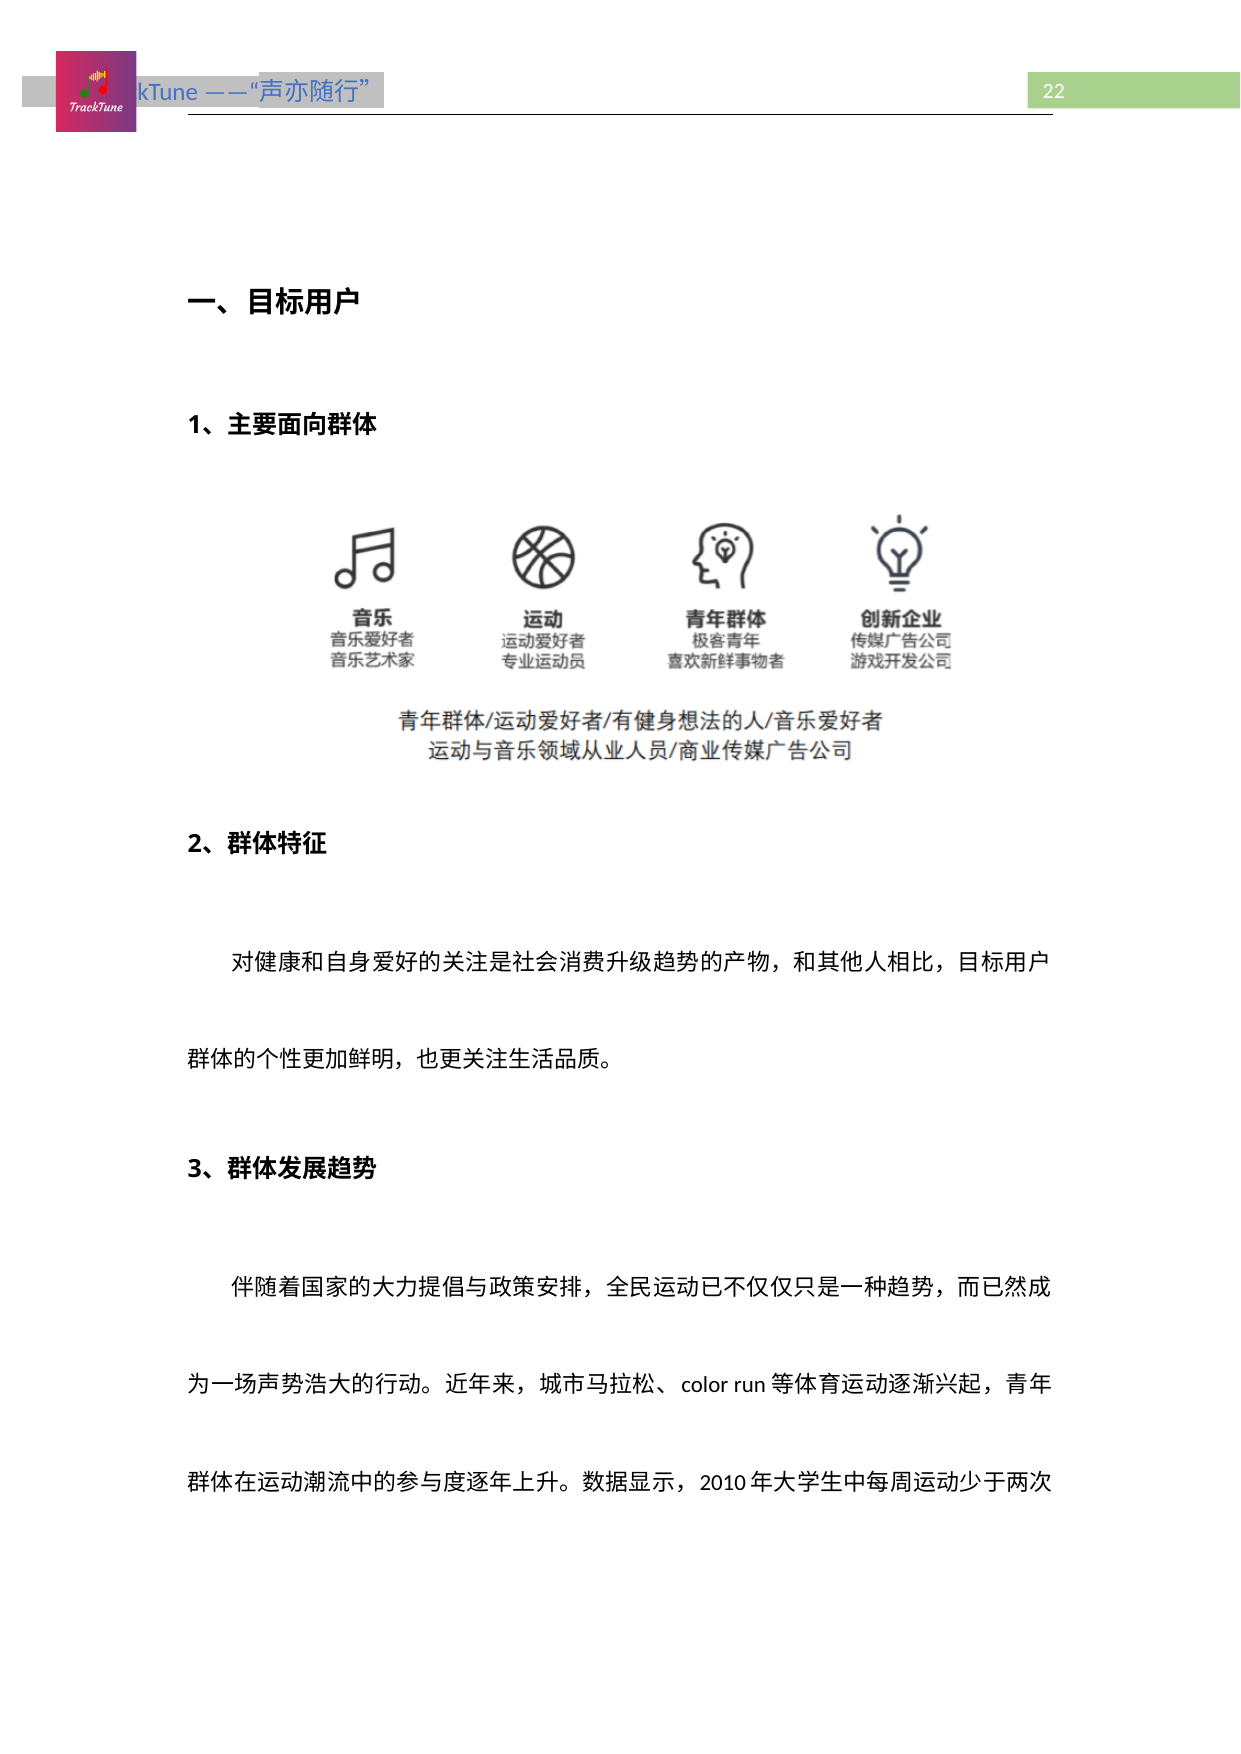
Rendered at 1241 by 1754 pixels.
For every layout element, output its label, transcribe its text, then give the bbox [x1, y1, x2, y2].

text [187, 1253, 1053, 1513]
subtitle 3、群体发展趋势 [187, 1134, 1053, 1199]
text 对健康和自身爱好的关注是社会消费升级趋势的产物，和其他人相比，目标用户群体的个性更加鲜明，也更关注生活品质。 [187, 928, 1053, 1091]
picture [55, 51, 137, 132]
subtitle 2、群体特征 [187, 809, 1053, 874]
subtitle 1、主要面向群体 [187, 391, 1053, 456]
subtitle 一、目标用户 [187, 268, 1053, 333]
picture [314, 509, 970, 769]
